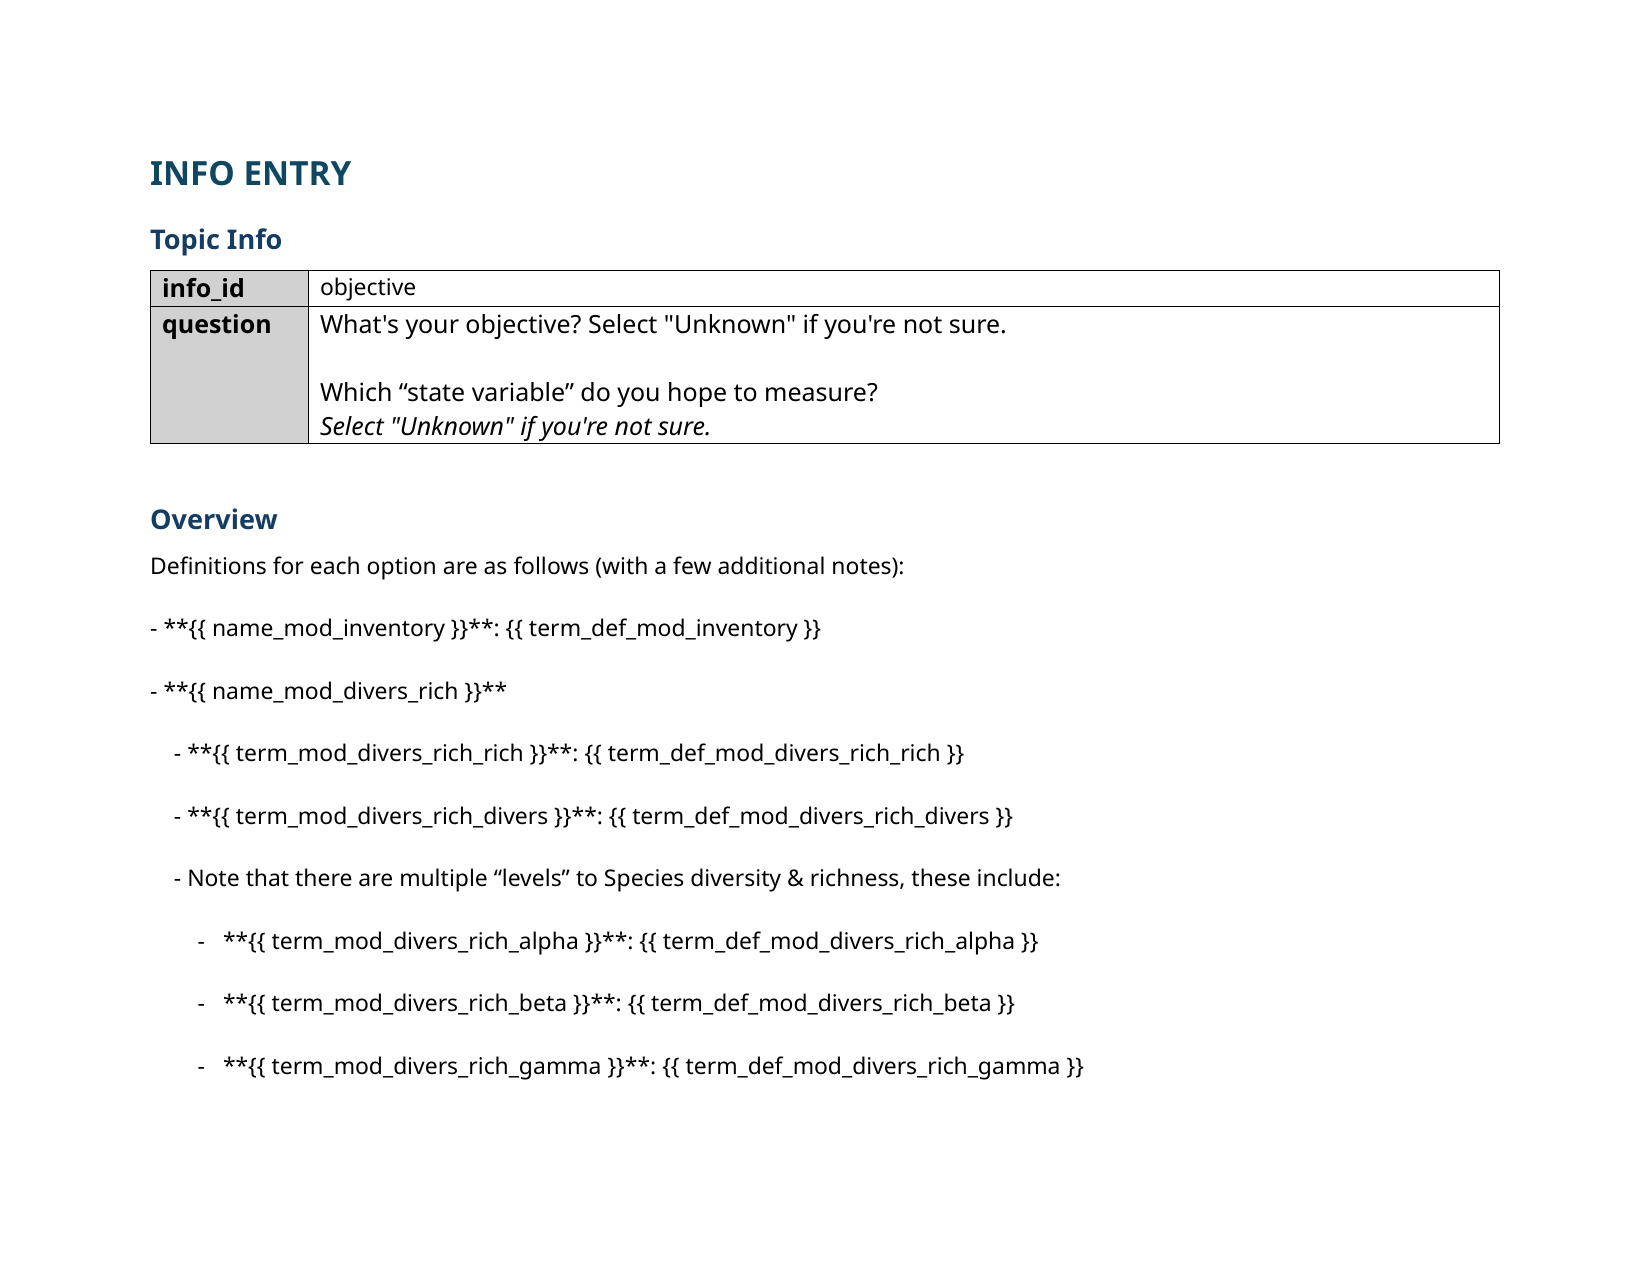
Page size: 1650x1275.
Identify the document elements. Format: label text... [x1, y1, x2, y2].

table_cell question [151, 307, 308, 443]
subtitle Overview [150, 500, 1500, 537]
text - **{{ term_mod_divers_rich_divers }}**: {{ term_def_mod_divers_rich_divers }} [150, 799, 1500, 831]
table_cell What's your objective? Select "Unknown" if you're not sure. Which “state variable” do you hope to measure? Select "Unknown" if you're not sure. [309, 307, 1499, 443]
text - **{{ name_mod_divers_rich }}** [150, 674, 1500, 706]
text - Note that there are multiple “levels” to Species diversity & richness, these include: [150, 862, 1500, 893]
text - **{{ term_mod_divers_rich_rich }}**: {{ term_def_mod_divers_rich_rich }} [150, 737, 1500, 768]
text - **{{ term_mod_divers_rich_beta }}**: {{ term_def_mod_divers_rich_beta }} [150, 987, 1500, 1018]
text - **{{ term_mod_divers_rich_alpha }}**: {{ term_def_mod_divers_rich_alpha }} [150, 924, 1500, 956]
text - **{{ name_mod_inventory }}**: {{ term_def_mod_inventory }} [150, 612, 1500, 643]
table_header info_id [151, 271, 308, 306]
text Definitions for each option are as follows (with a few additional notes): [150, 549, 1500, 581]
text - **{{ term_mod_divers_rich_gamma }}**: {{ term_def_mod_divers_rich_gamma }} [150, 1049, 1500, 1081]
subtitle INFO ENTRY [150, 150, 1500, 195]
table_header objective [309, 271, 1499, 306]
subtitle Topic Info [150, 220, 1500, 257]
